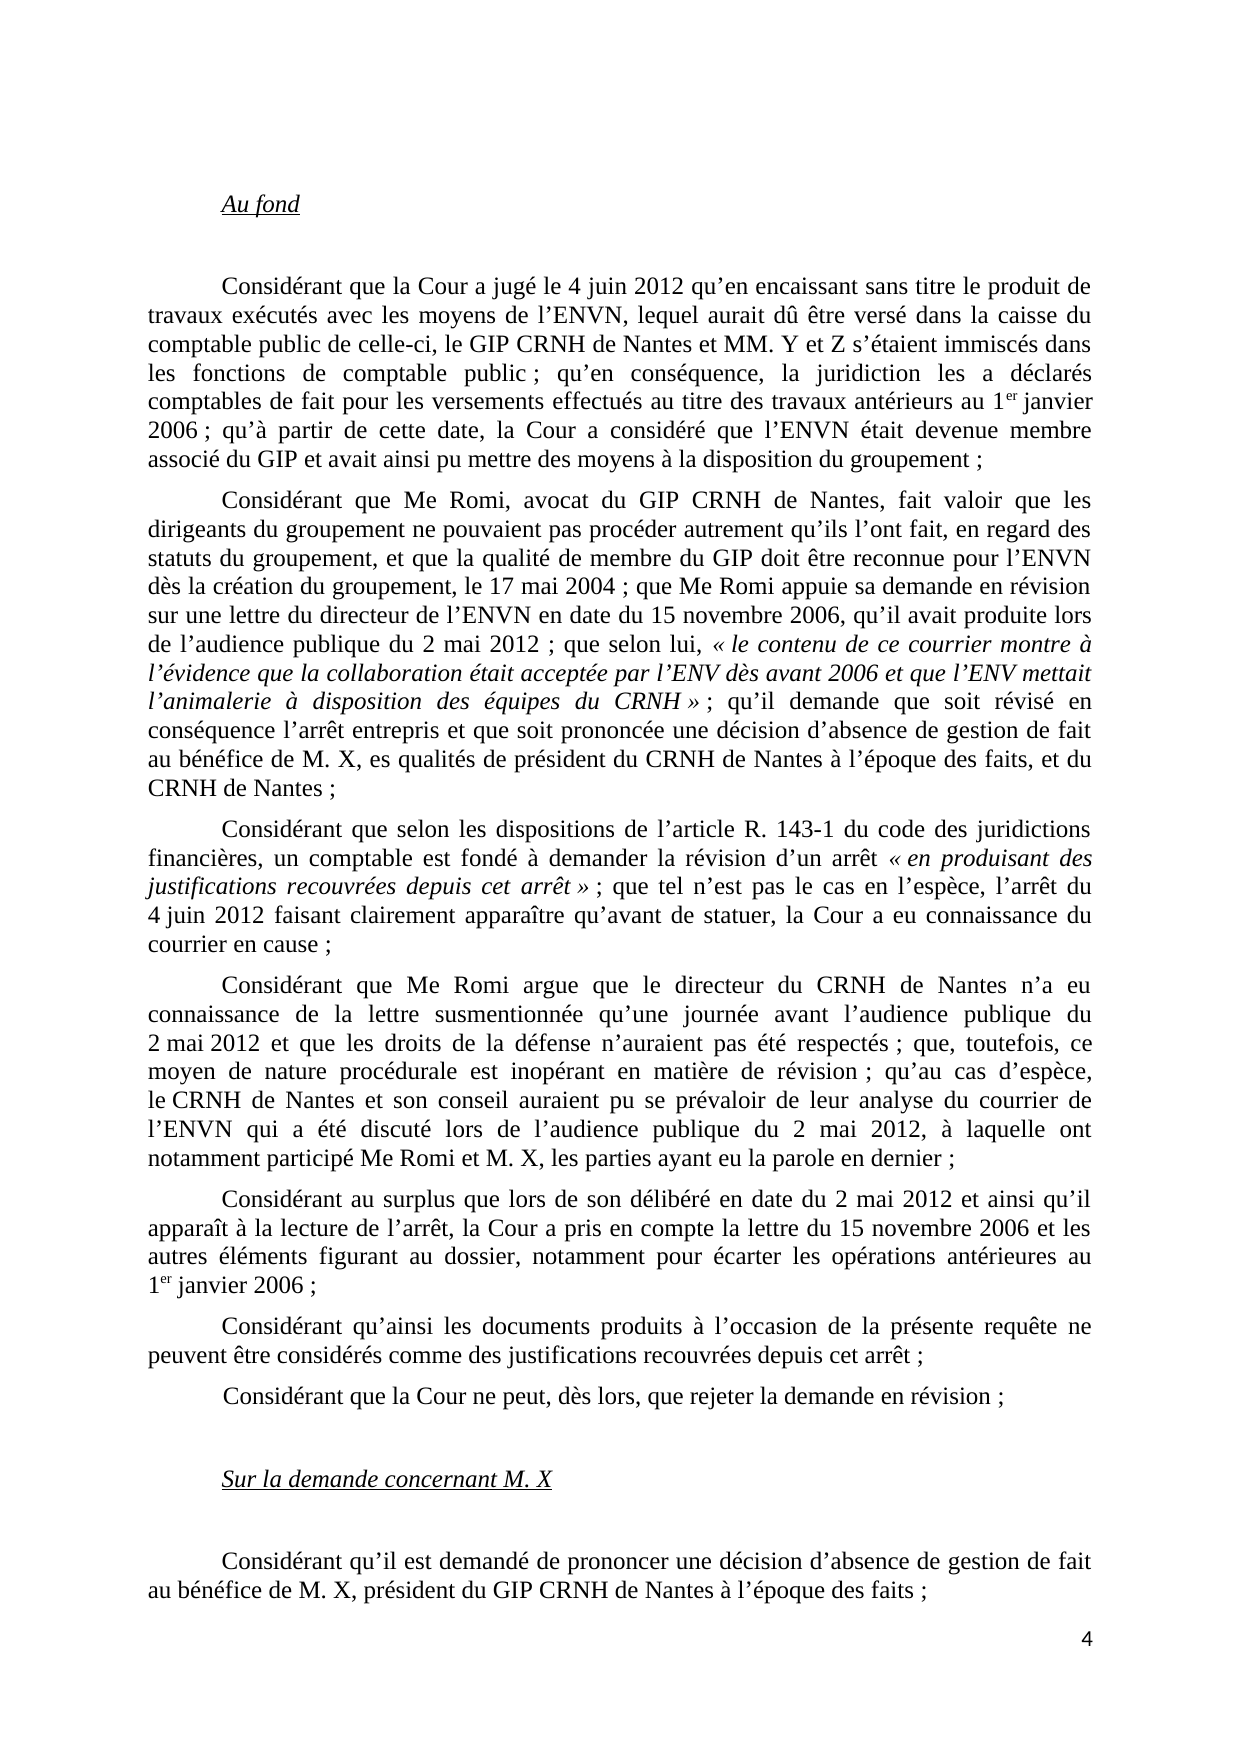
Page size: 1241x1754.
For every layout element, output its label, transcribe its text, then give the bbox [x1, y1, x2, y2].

text Sur la demande concernant M. X [148, 1464, 1093, 1493]
text Considérant que la Cour a jugé le 4 juin 2012 qu’en encaissant sans titre le produit de travaux exécutés avec les moyens de l’ENVN, lequel aurait dû être versé dans la caisse du comptable public de celle-ci, le GIP CRNH de Nantes et MM. Y et Z s’étaient immiscés dans les fonctions de comptable public ; qu’en conséquence, la juridiction les a déclarés comptables de fait pour les versements effectués au titre des travaux antérieurs au 1er janvier 2006 ; qu’à partir de cette date, la Cour a considéré que l’ENVN était devenue membre associé du GIP et avait ainsi pu mettre des moyens à la disposition du groupement ; [148, 271, 1093, 473]
text Considérant que la Cour ne peut, dès lors, que rejeter la demande en révision ; [148, 1381, 1093, 1410]
text Considérant que selon les dispositions de l’article R. 143-1 du code des juridictions financières, un comptable est fondé à demander la révision d’un arrêt « en produisant des justifications recouvrées depuis cet arrêt » ; que tel n’est pas le cas en l’espèce, l’arrêt du 4 juin 2012 faisant clairement apparaître qu’avant de statuer, la Cour a eu connaissance du courrier en cause ; [148, 814, 1093, 958]
text Au fond [148, 189, 1093, 218]
text Considérant qu’il est demandé de prononcer une décision d’absence de gestion de fait au bénéfice de M. X, président du GIP CRNH de Nantes à l’époque des faits ; [148, 1546, 1093, 1604]
text Considérant que Me Romi argue que le directeur du CRNH de Nantes n’a eu connaissance de la lettre susmentionnée qu’une journée avant l’audience publique du 2 mai 2012 et que les droits de la défense n’auraient pas été respectés ; que, toutefois, ce moyen de nature procédurale est inopérant en matière de révision ; qu’au cas d’espèce, le CRNH de Nantes et son conseil auraient pu se prévaloir de leur analyse du courrier de l’ENVN qui a été discuté lors de l’audience publique du 2 mai 2012, à laquelle ont notamment participé Me Romi et M. X, les parties ayant eu la parole en dernier ; [148, 970, 1093, 1171]
text Considérant au surplus que lors de son délibéré en date du 2 mai 2012 et ainsi qu’il apparaît à la lecture de l’arrêt, la Cour a pris en compte la lettre du 15 novembre 2006 et les autres éléments figurant au dossier, notamment pour écarter les opérations antérieures au 1er janvier 2006 ; [148, 1184, 1093, 1299]
text Considérant qu’ainsi les documents produits à l’occasion de la présente requête ne peuvent être considérés comme des justifications recouvrées depuis cet arrêt ; [148, 1311, 1093, 1369]
text Considérant que Me Romi, avocat du GIP CRNH de Nantes, fait valoir que les dirigeants du groupement ne pouvaient pas procéder autrement qu’ils l’ont fait, en regard des statuts du groupement, et que la qualité de membre du GIP doit être reconnue pour l’ENVN dès la création du groupement, le 17 mai 2004 ; que Me Romi appuie sa demande en révision sur une lettre du directeur de l’ENVN en date du 15 novembre 2006, qu’il avait produite lors de l’audience publique du 2 mai 2012 ; que selon lui, « le contenu de ce courrier montre à l’évidence que la collaboration était acceptée par l’ENV dès avant 2006 et que l’ENV mettait l’animalerie à disposition des équipes du CRNH » ; qu’il demande que soit révisé en conséquence l’arrêt entrepris et que soit prononcée une décision d’absence de gestion de fait au bénéfice de M. X, es qualités de président du CRNH de Nantes à l’époque des faits, et du CRNH de Nantes ; [148, 485, 1093, 801]
